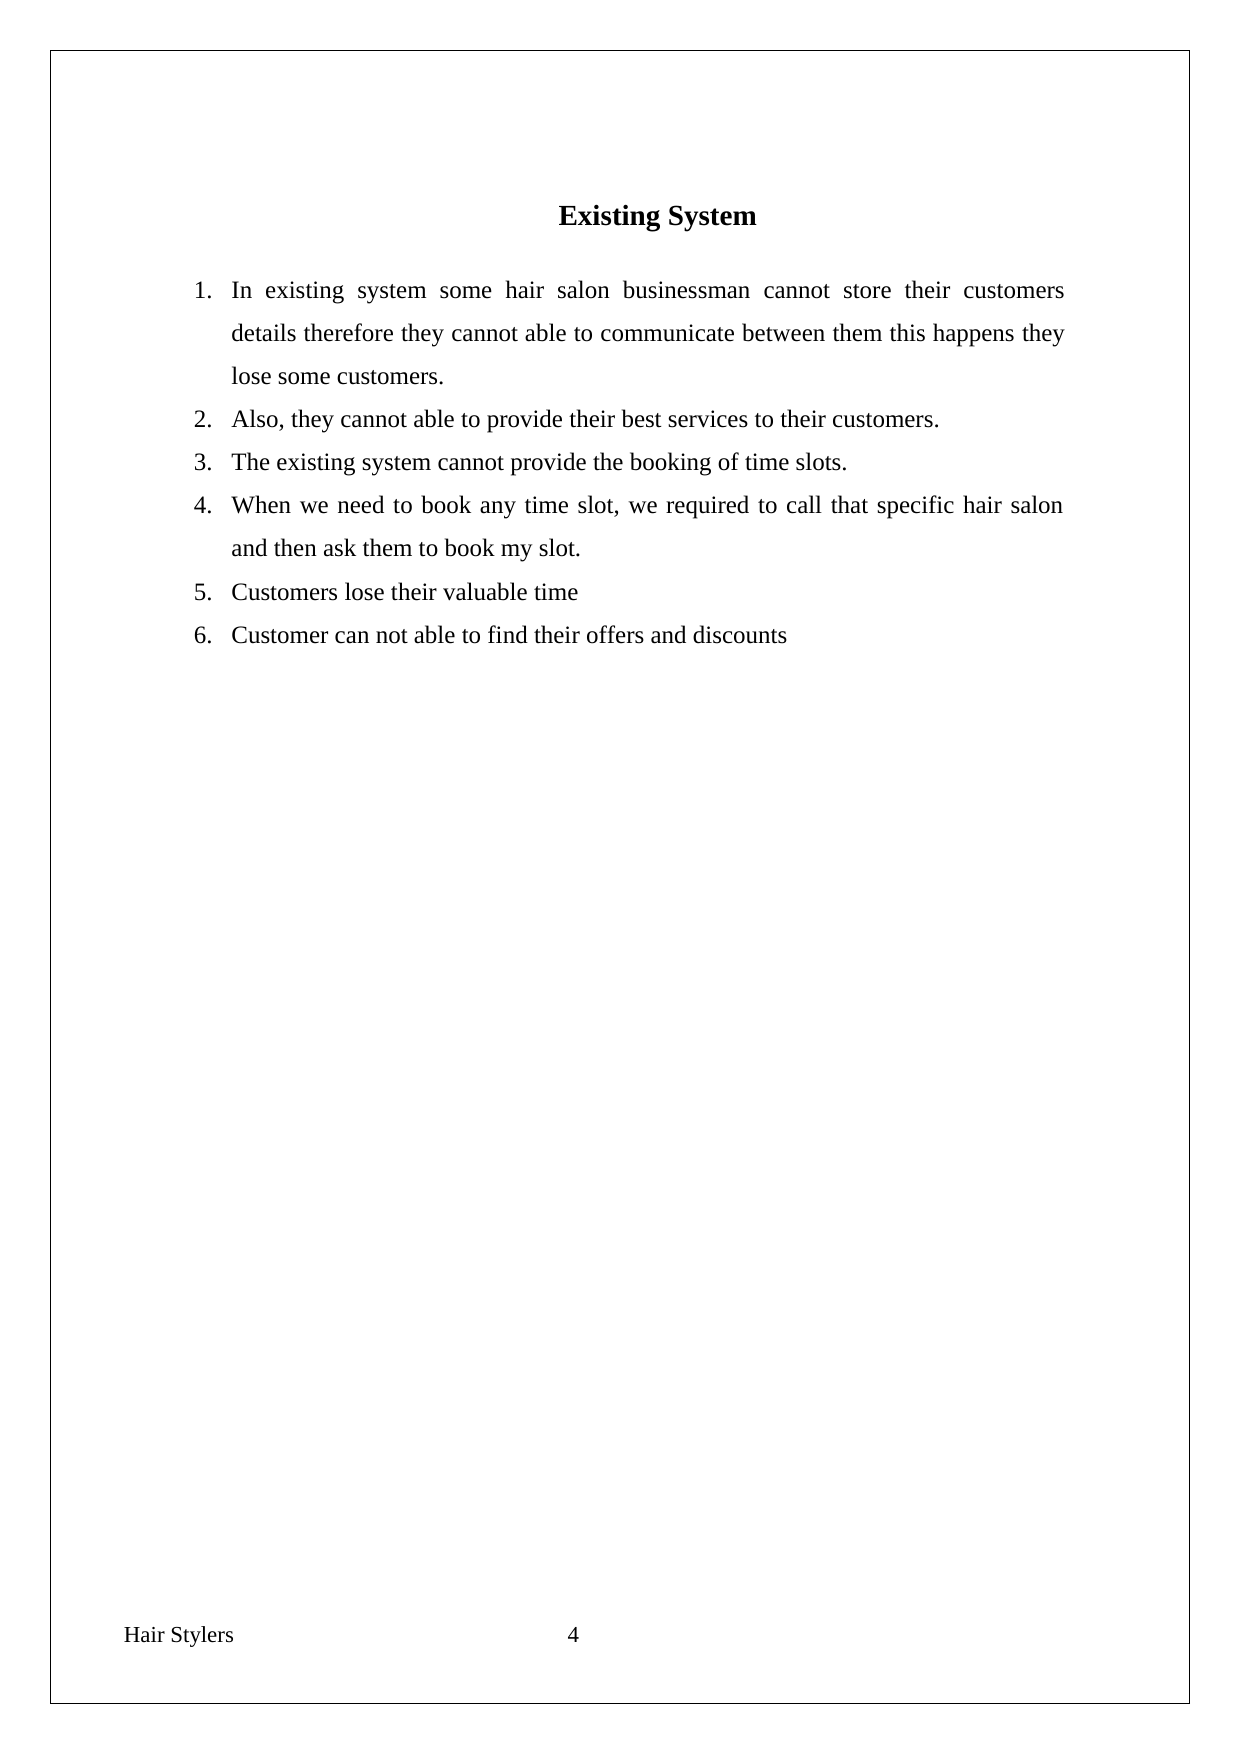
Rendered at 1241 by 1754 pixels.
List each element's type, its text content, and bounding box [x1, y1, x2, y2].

list Customer can not able to find their offers and discounts [194, 620, 1065, 648]
list The existing system cannot provide the booking of time slots. [194, 447, 1065, 476]
list When we need to book any time slot, we required to call that specific hair salon and then ask them to book my slot. [194, 490, 1065, 562]
list In existing system some hair salon businessman cannot store their customers details therefore they cannot able to communicate between them this happens they lose some customers. [194, 275, 1065, 390]
list Customers lose their valuable time [194, 577, 1065, 605]
list Also, they cannot able to provide their best services to their customers. [194, 404, 1065, 433]
text Existing System [175, 198, 1065, 231]
